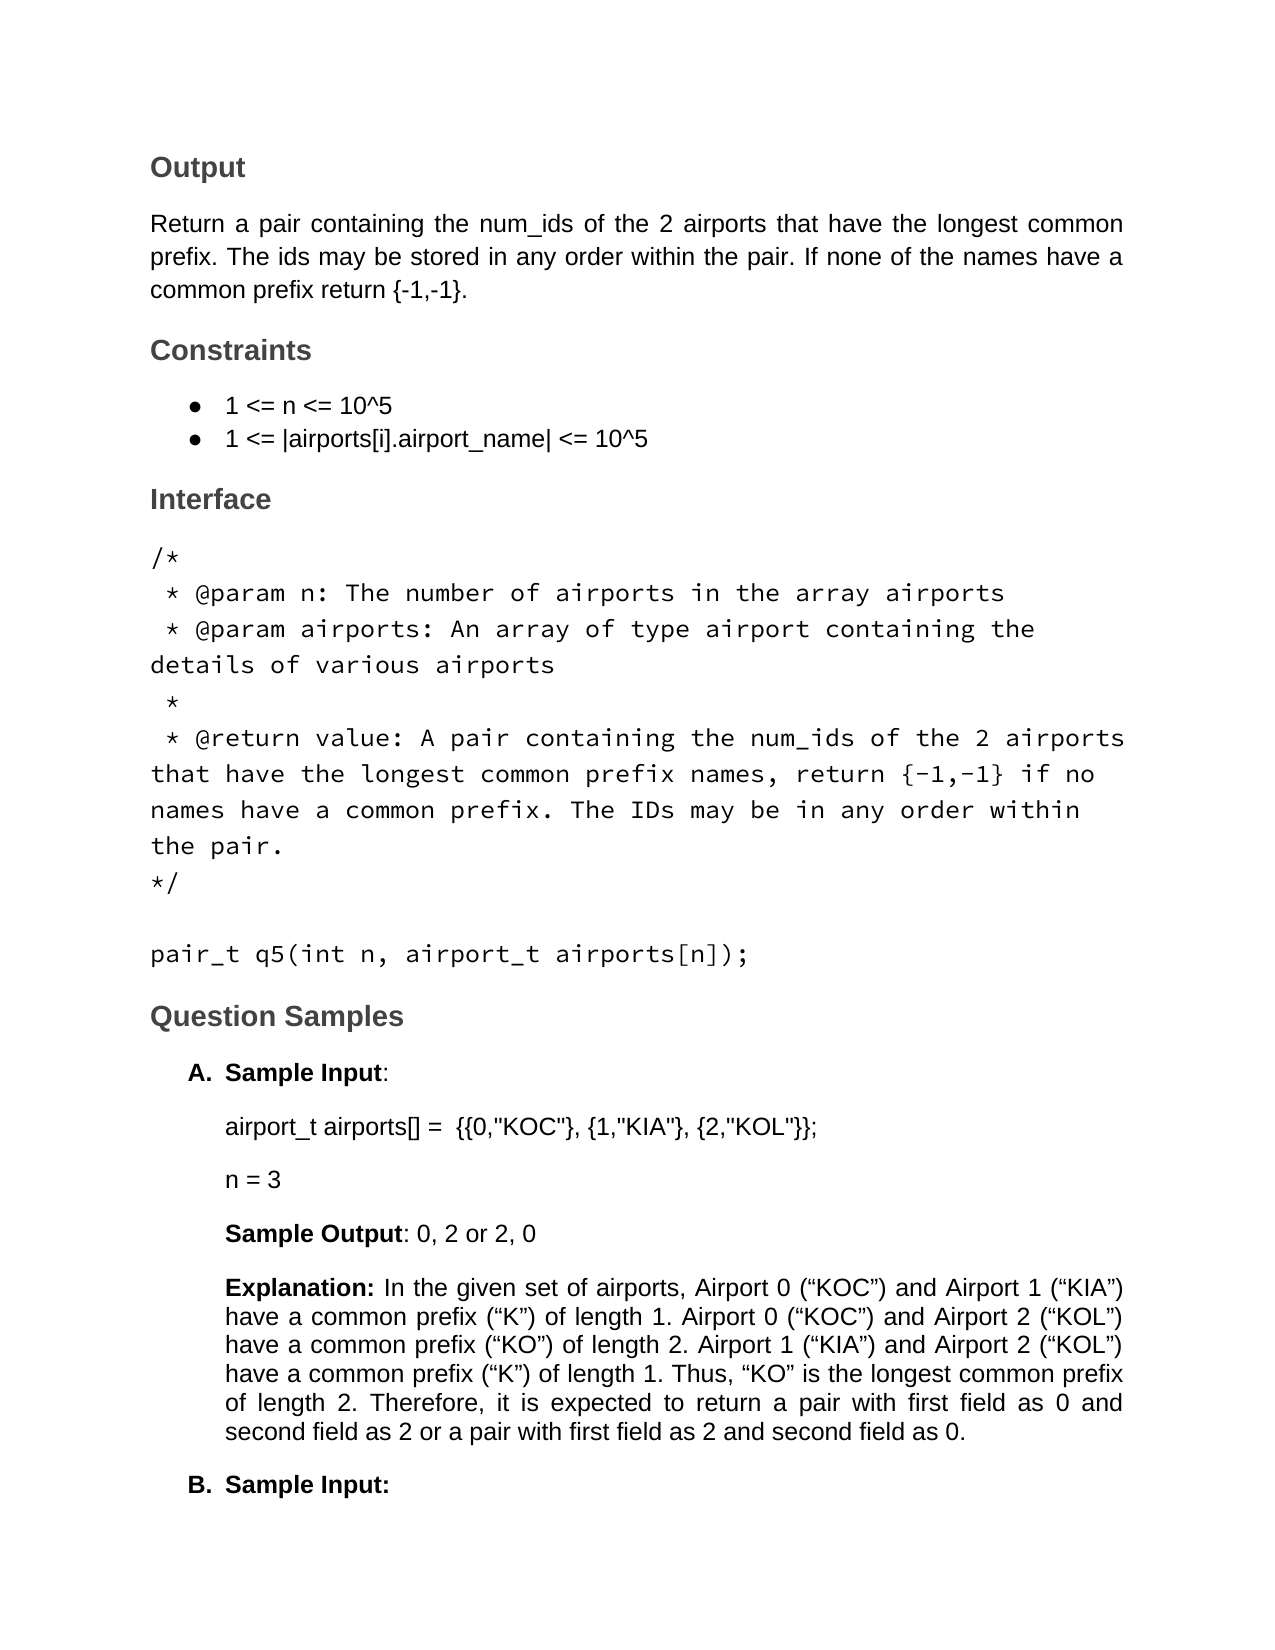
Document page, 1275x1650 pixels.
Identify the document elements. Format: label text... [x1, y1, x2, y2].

subtitle Interface [150, 482, 1125, 516]
text Return a pair containing the num_ids of the 2 airports that have the longest common prefix. The ids may be stored in any order within the pair. If none of the names have a common prefix return {-1,-1}. [150, 208, 1125, 303]
text * [150, 685, 1125, 717]
text */ [150, 866, 1125, 897]
list Sample Input: [187, 1058, 1125, 1087]
subtitle Output [150, 150, 1125, 183]
list 1 <= n <= 10^5 [187, 391, 1125, 420]
list 1 <= |airports[i].airport_name| <= 10^5 [187, 424, 1125, 453]
text n = 3 [225, 1166, 1125, 1194]
subtitle Question Samples [150, 999, 1125, 1033]
text /* [150, 541, 1125, 572]
text Sample Output: 0, 2 or 2, 0 [225, 1219, 1125, 1248]
list Sample Input: [187, 1471, 1125, 1499]
text * @param n: The number of airports in the array airports [150, 577, 1125, 608]
subtitle Constraints [150, 333, 1125, 366]
text * @return value: A pair containing the num_ids of the 2 airports that have the longest common prefix names, return {-1,-1} if no names have a common prefix. The IDs may be in any order within the pair. [150, 721, 1125, 861]
text Explanation: In the given set of airports, Airport 0 (“KOC”) and Airport 1 (“KIA”) have a common prefix (“K”) of length 1. Airport 0 (“KOC”) and Airport 2 (“KOL”) have a common prefix (“KO”) of length 2. Airport 1 (“KIA”) and Airport 2 (“KOL”) have a common prefix (“K”) of length 1. Thus, “KO” is the longest common prefix of length 2. Therefore, it is expected to return a pair with first field as 0 and second field as 2 or a pair with first field as 2 and second field as 0. [225, 1273, 1125, 1446]
text pair_t q5(int n, airport_t airports[n]); [150, 938, 1125, 970]
text * @param airports: An array of type airport containing the details of various airports [150, 613, 1125, 681]
text airport_t airports[] = {{0,"KOC"}, {1,"KIA"}, {2,"KOL"}}; [225, 1112, 1125, 1141]
